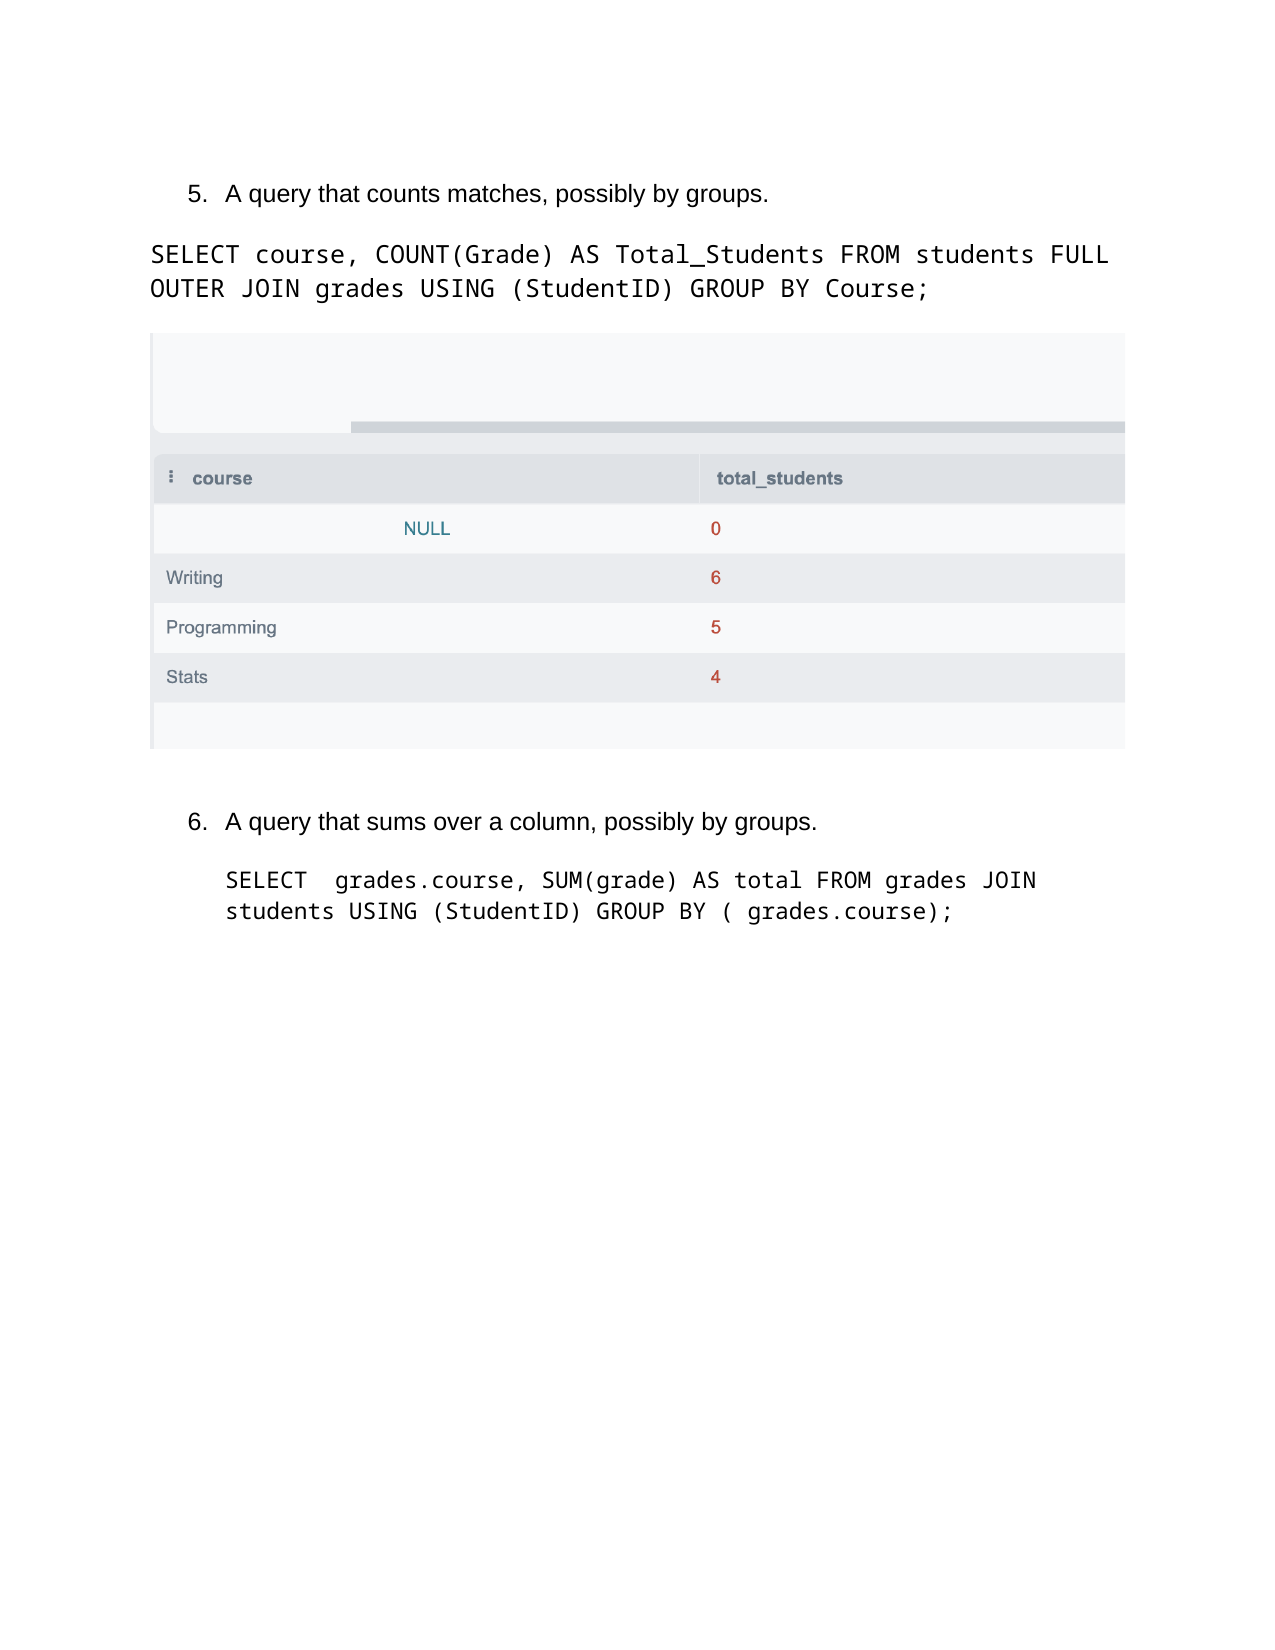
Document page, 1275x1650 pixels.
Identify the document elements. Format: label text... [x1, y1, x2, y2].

list A query that sums over a column, possibly by groups. [187, 806, 1125, 835]
text SELECT grades.course, SUM(grade) AS total FROM grades JOIN students USING (StudentID) GROUP BY ( grades.course); [225, 864, 1125, 926]
picture [150, 333, 1125, 749]
list A query that counts matches, possibly by groups. [187, 179, 1125, 207]
text SELECT course, COUNT(Grade) AS Total_Students FROM students FULL OUTER JOIN grades USING (StudentID) GROUP BY Course; [150, 236, 1125, 304]
